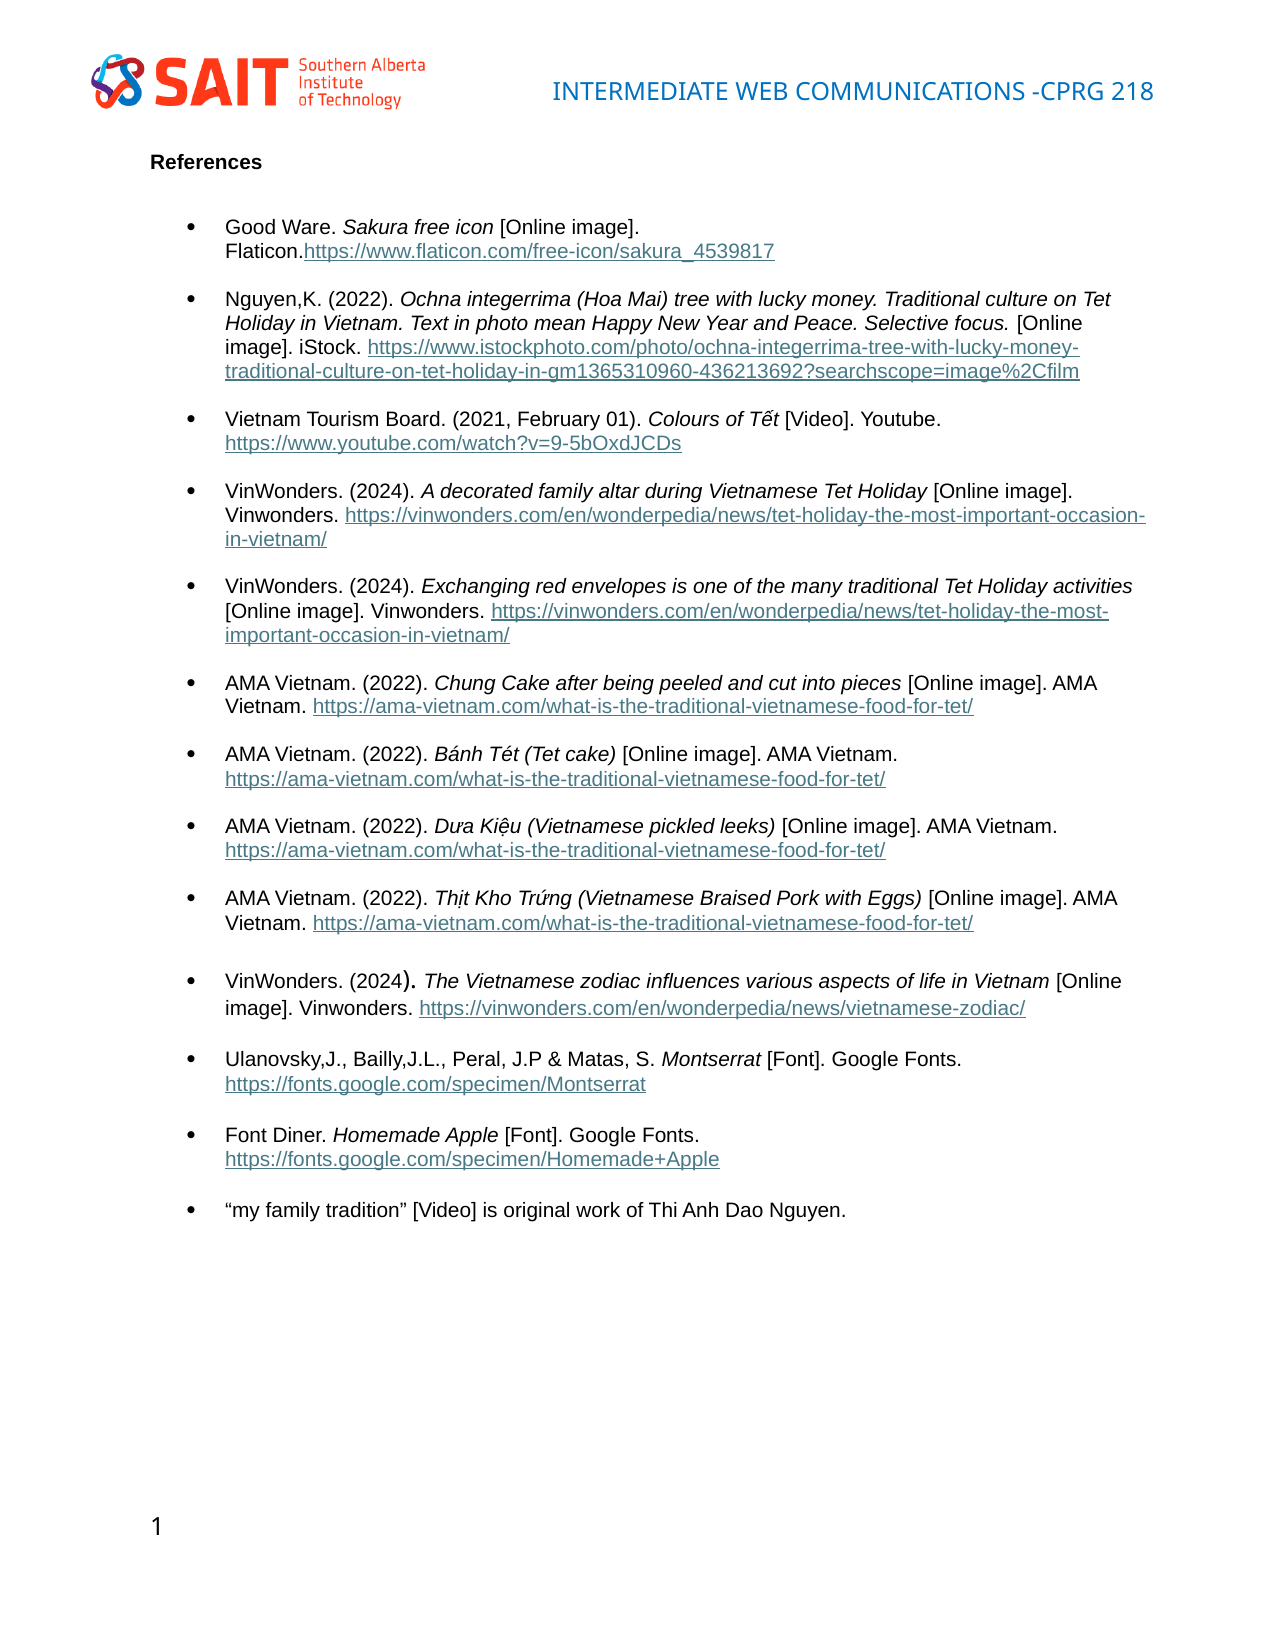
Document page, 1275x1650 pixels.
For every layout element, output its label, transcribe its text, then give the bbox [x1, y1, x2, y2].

list AMA Vietnam. (2022). Bánh Tét (Tet cake) [Online image]. AMA Vietnam. https://ama-vietnam.com/what-is-the-traditional-vietnamese-food-for-tet/ [187, 742, 1154, 790]
text References [150, 150, 1154, 174]
list Ulanovsky,J., Bailly,J.L., Peral, J.P & Matas, S. Montserrat [Font]. Google Fonts. https://fonts.google.com/specimen/Montserrat [187, 1047, 1154, 1095]
list Good Ware. Sakura free icon [Online image]. Flaticon.https://www.flaticon.com/free-icon/sakura_4539817 [187, 214, 1154, 263]
list VinWonders. (2024). A decorated family altar during Vietnamese Tet Holiday [Online image]. Vinwonders. https://vinwonders.com/en/wonderpedia/news/tet-holiday-the-most-important-occasion-in-vietnam/ [187, 478, 1154, 550]
list VinWonders. (2024). The Vietnamese zodiac influences various aspects of life in Vietnam [Online image]. Vinwonders. https://vinwonders.com/en/wonderpedia/news/vietnamese-zodiac/ [187, 962, 1154, 1020]
list VinWonders. (2024). Exchanging red envelopes is one of the many traditional Tet Holiday activities [Online image]. Vinwonders. https://vinwonders.com/en/wonderpedia/news/tet-holiday-the-most-important-occasion-in-vietnam/ [187, 574, 1154, 646]
list AMA Vietnam. (2022). Dưa Kiệu (Vietnamese pickled leeks) [Online image]. AMA Vietnam. https://ama-vietnam.com/what-is-the-traditional-vietnamese-food-for-tet/ [187, 814, 1154, 862]
list Font Diner. Homemade Apple [Font]. Google Fonts. https://fonts.google.com/specimen/Homemade+Apple [187, 1123, 1154, 1171]
picture [71, 47, 438, 122]
list Vietnam Tourism Board. (2021, February 01). Colours of Tết [Video]. Youtube. https://www.youtube.com/watch?v=9-5bOxdJCDs [187, 406, 1154, 454]
list Nguyen,K. (2022). Ochna integerrima (Hoa Mai) tree with lucky money. Traditional culture on Tet Holiday in Vietnam. Text in photo mean Happy New Year and Peace. Selective focus. [Online image]. iStock. https://www.istockphoto.com/photo/ochna-integerrima-tree-with-lucky-money-traditional-culture-on-tet-holiday-in-gm1365310960-436213692?searchscope=image%2Cfilm [187, 287, 1154, 382]
list AMA Vietnam. (2022). Thịt Kho Trứng (Vietnamese Braised Pork with Eggs) [Online image]. AMA Vietnam. https://ama-vietnam.com/what-is-the-traditional-vietnamese-food-for-tet/ [187, 886, 1154, 934]
list “my family tradition” [Video] is original work of Thi Anh Dao Nguyen. [187, 1198, 1154, 1222]
list AMA Vietnam. (2022). Chung Cake after being peeled and cut into pieces [Online image]. AMA Vietnam. https://ama-vietnam.com/what-is-the-traditional-vietnamese-food-for-tet/ [187, 670, 1154, 718]
